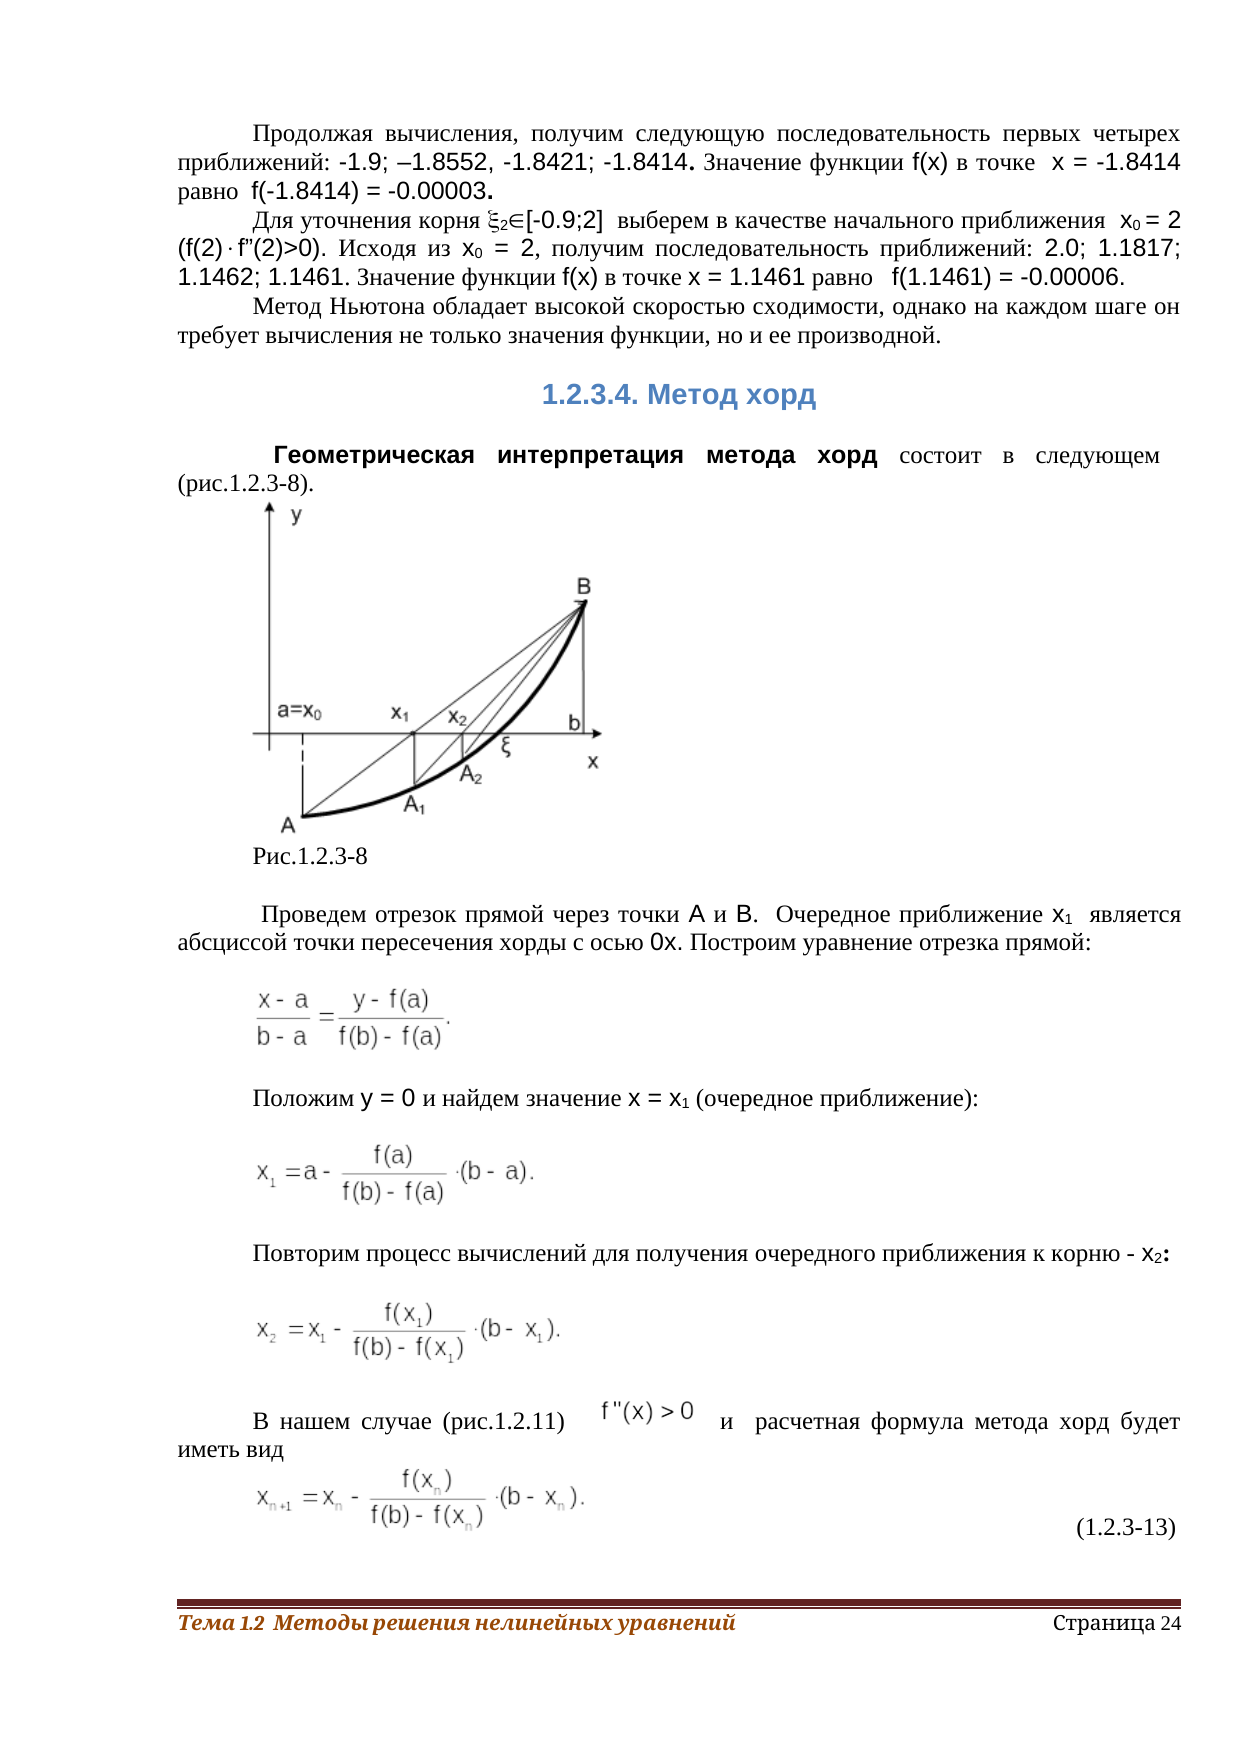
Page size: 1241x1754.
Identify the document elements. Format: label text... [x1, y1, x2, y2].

picture [252, 497, 603, 841]
text Положим y = 0 и найдем значение х = х1 (очередное приближение): [177, 1083, 1181, 1112]
text Повторим процесс вычислений для получения очередного приближения к корню - х2: [177, 1238, 1181, 1267]
text Для уточнения корня 2[-0.9;2] выберем в качестве начального приближения х0 = 2 (f(2)f”(2)>0). Исходя из х0 = 2, получим последовательность приближений: 2.0; 1.1817; 1.1462; 1.1461. Значение функции f(x) в точке x = 1.1461 равно f(1.1461) = -0.00006. [177, 204, 1181, 291]
text Проведем отрезок прямой через точки A и B. Очередное приближение x1 является абсциссой точки пересечения хорды с осью 0х. Построим уравнение отрезка прямой: [177, 898, 1181, 956]
text Рис.1.2.3-8 [177, 841, 1181, 870]
text Продолжая вычисления, получим следующую последовательность первых четырех приближений: -1.9; –1.8552, -1.8421; -1.8414. Значение функции f(x) в точке x = -1.8414 равно f(-1.8414) = -0.00003. [177, 118, 1181, 204]
text В нашем случае (рис.1.2.11) и расчетная формула метода хорд будет иметь вид [177, 1397, 1181, 1463]
text Метод Ньютона обладает высокой скоростью сходимости, однако на каждом шаге он требует вычисления не только значения функции, но и ее производной. [177, 291, 1181, 349]
text Геометрическая интерпретация метода хорд состоит в следующем (рис.1.2.3-8). [177, 440, 1181, 497]
subtitle 1.2.3.4. Метод хорд [177, 377, 1181, 411]
text (1.2.3-13) [177, 1463, 1181, 1541]
